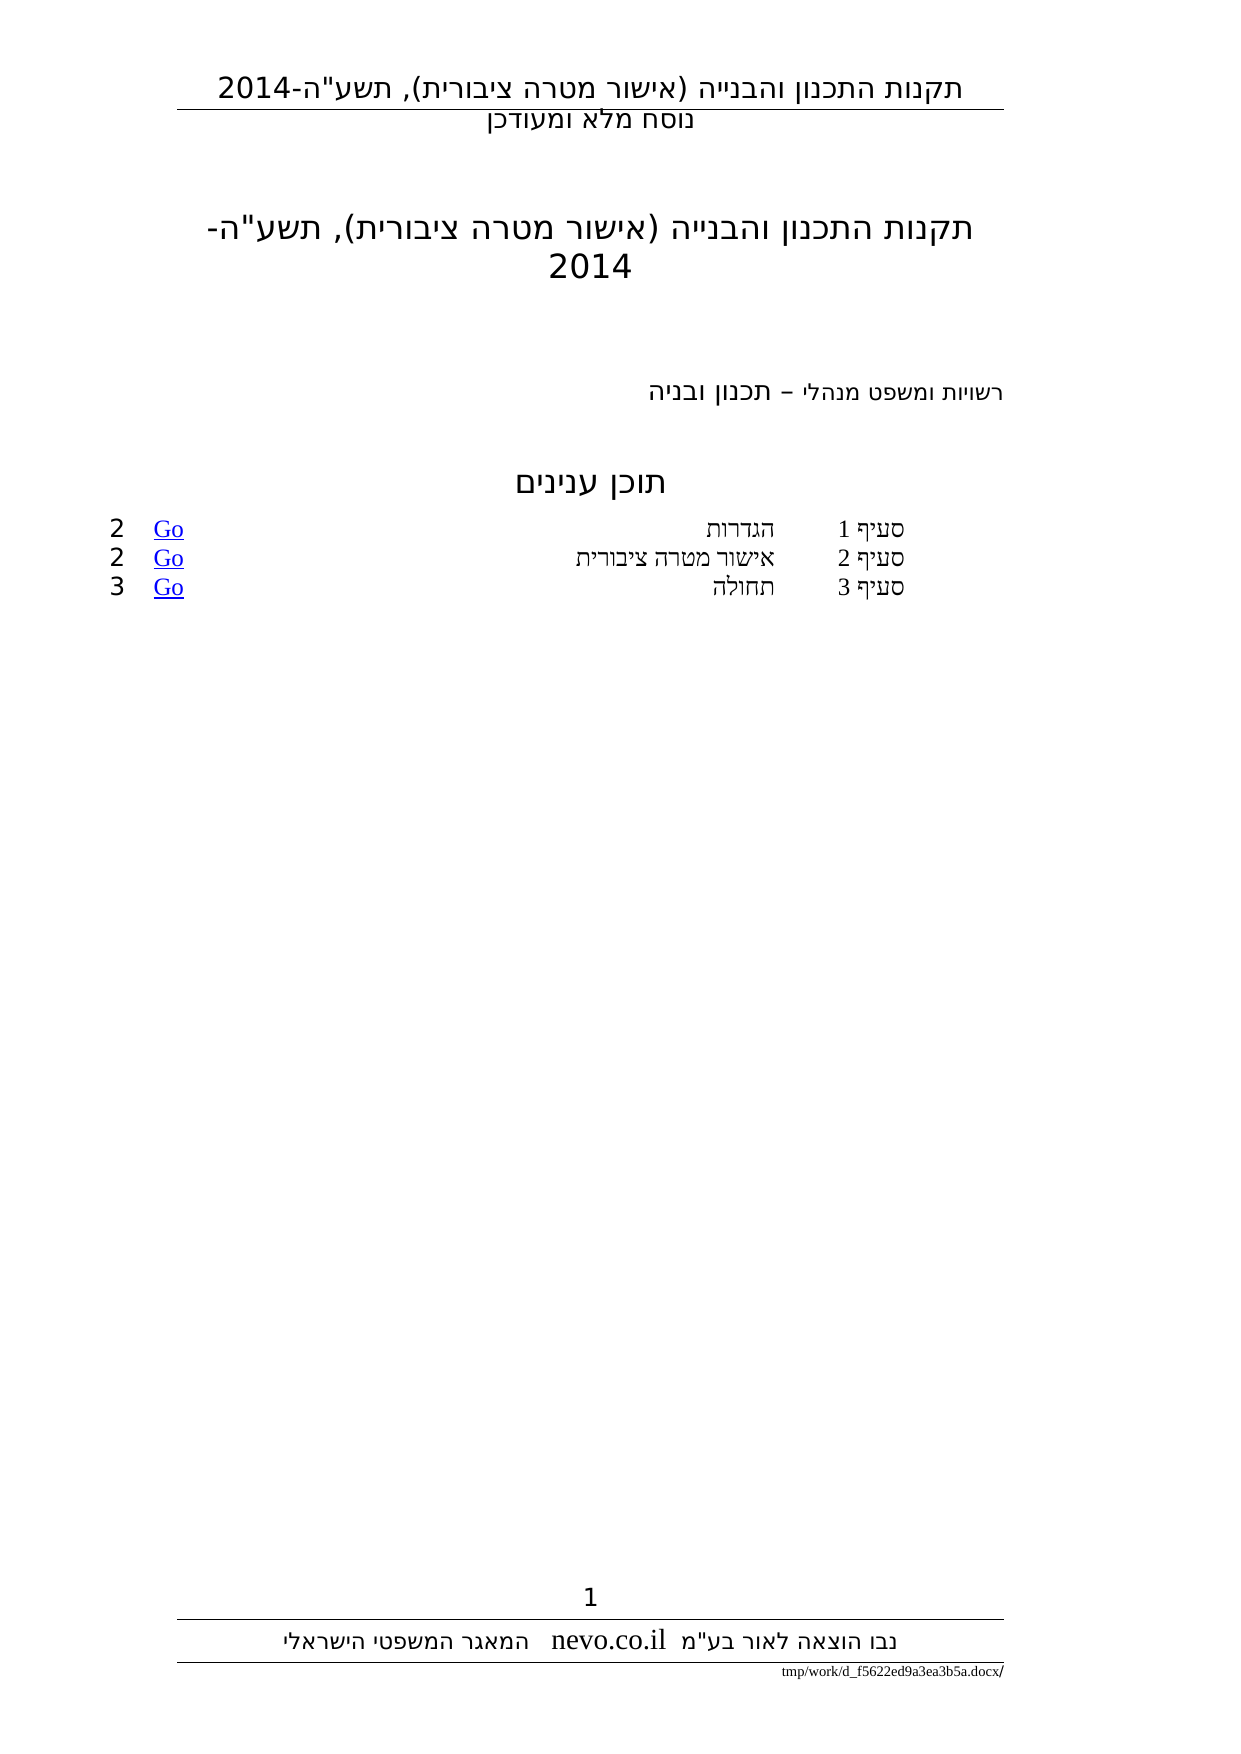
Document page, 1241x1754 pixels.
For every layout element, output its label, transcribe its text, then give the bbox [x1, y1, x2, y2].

table_cell סעיף 3 [786, 572, 916, 601]
text תוכן ענינים [177, 463, 1004, 501]
table_cell 2 [48, 543, 136, 572]
table_cell סעיף 2 [786, 543, 916, 572]
table_cell Go [136, 543, 195, 572]
table_cell אישור מטרה ציבורית [195, 543, 786, 572]
text תקנות התכנון והבנייה (אישור מטרה ציבורית), תשע"ה-2014 [177, 208, 1004, 286]
table_header סעיף 1 [786, 514, 916, 543]
table_cell 3 [48, 572, 136, 601]
table_header 2 [48, 514, 136, 543]
table_header Go [136, 514, 195, 543]
table_cell Go [136, 572, 195, 601]
table_cell תחולה [195, 572, 786, 601]
text רשויות ומשפט מנהלי – תכנון ובניה [59, 375, 1004, 406]
table_header הגדרות [195, 514, 786, 543]
